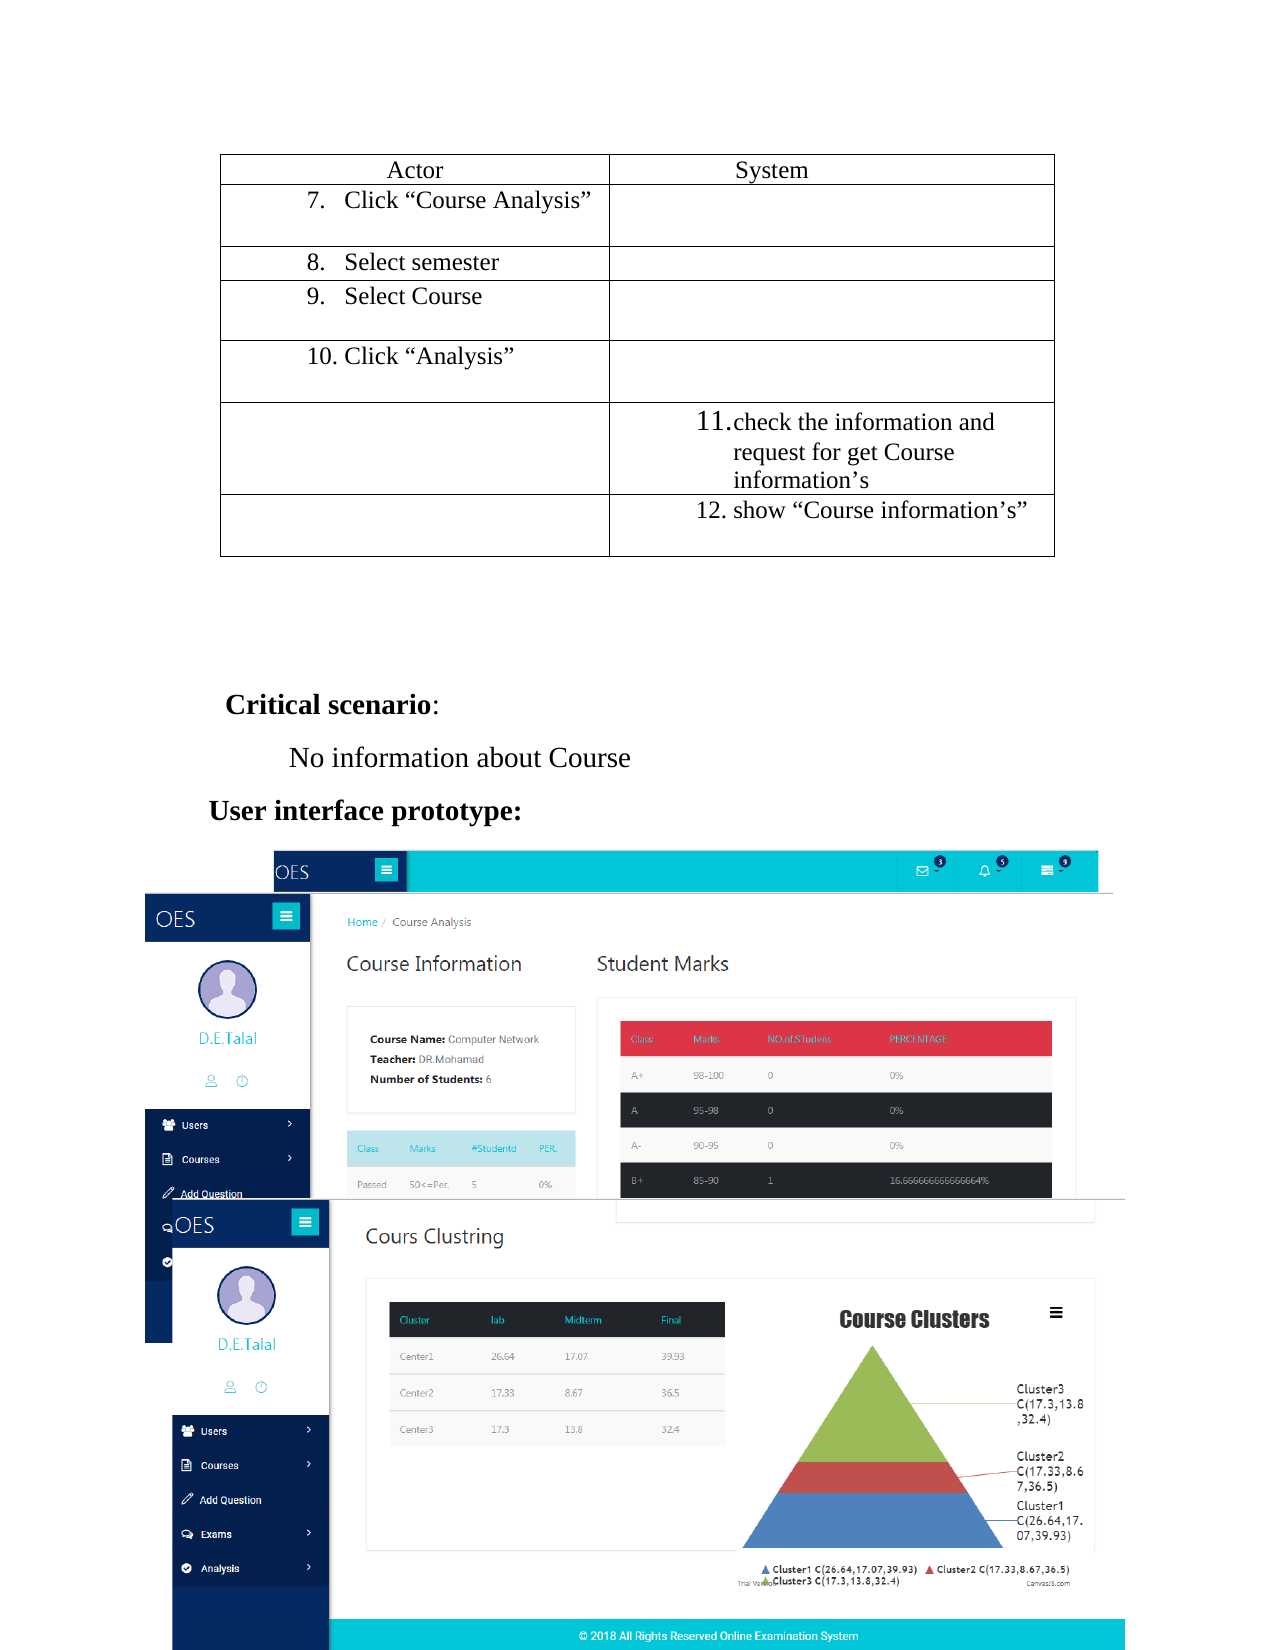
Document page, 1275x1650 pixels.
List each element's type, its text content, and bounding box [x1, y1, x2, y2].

table_cell show “Course information’s” [610, 495, 1054, 556]
table_cell Click “Course Analysis” [221, 185, 609, 246]
list Critical scenario: [225, 687, 1125, 721]
text No information about Course [150, 740, 1125, 774]
table_cell Click “Analysis” [221, 341, 609, 402]
table_cell [221, 403, 609, 494]
table_cell [610, 185, 1054, 246]
text User interface prototype: [150, 793, 1125, 827]
table_cell [610, 281, 1054, 340]
table_cell Select Course [221, 281, 609, 340]
table_cell Select semester [221, 247, 609, 280]
table_cell check the information and request for get Course information’s [610, 403, 1054, 494]
table_cell [610, 247, 1054, 280]
table_header System [610, 155, 1054, 184]
table_header Actor [221, 155, 609, 184]
table_cell [221, 495, 609, 556]
table_cell [610, 341, 1054, 402]
picture [145, 849, 1125, 1650]
